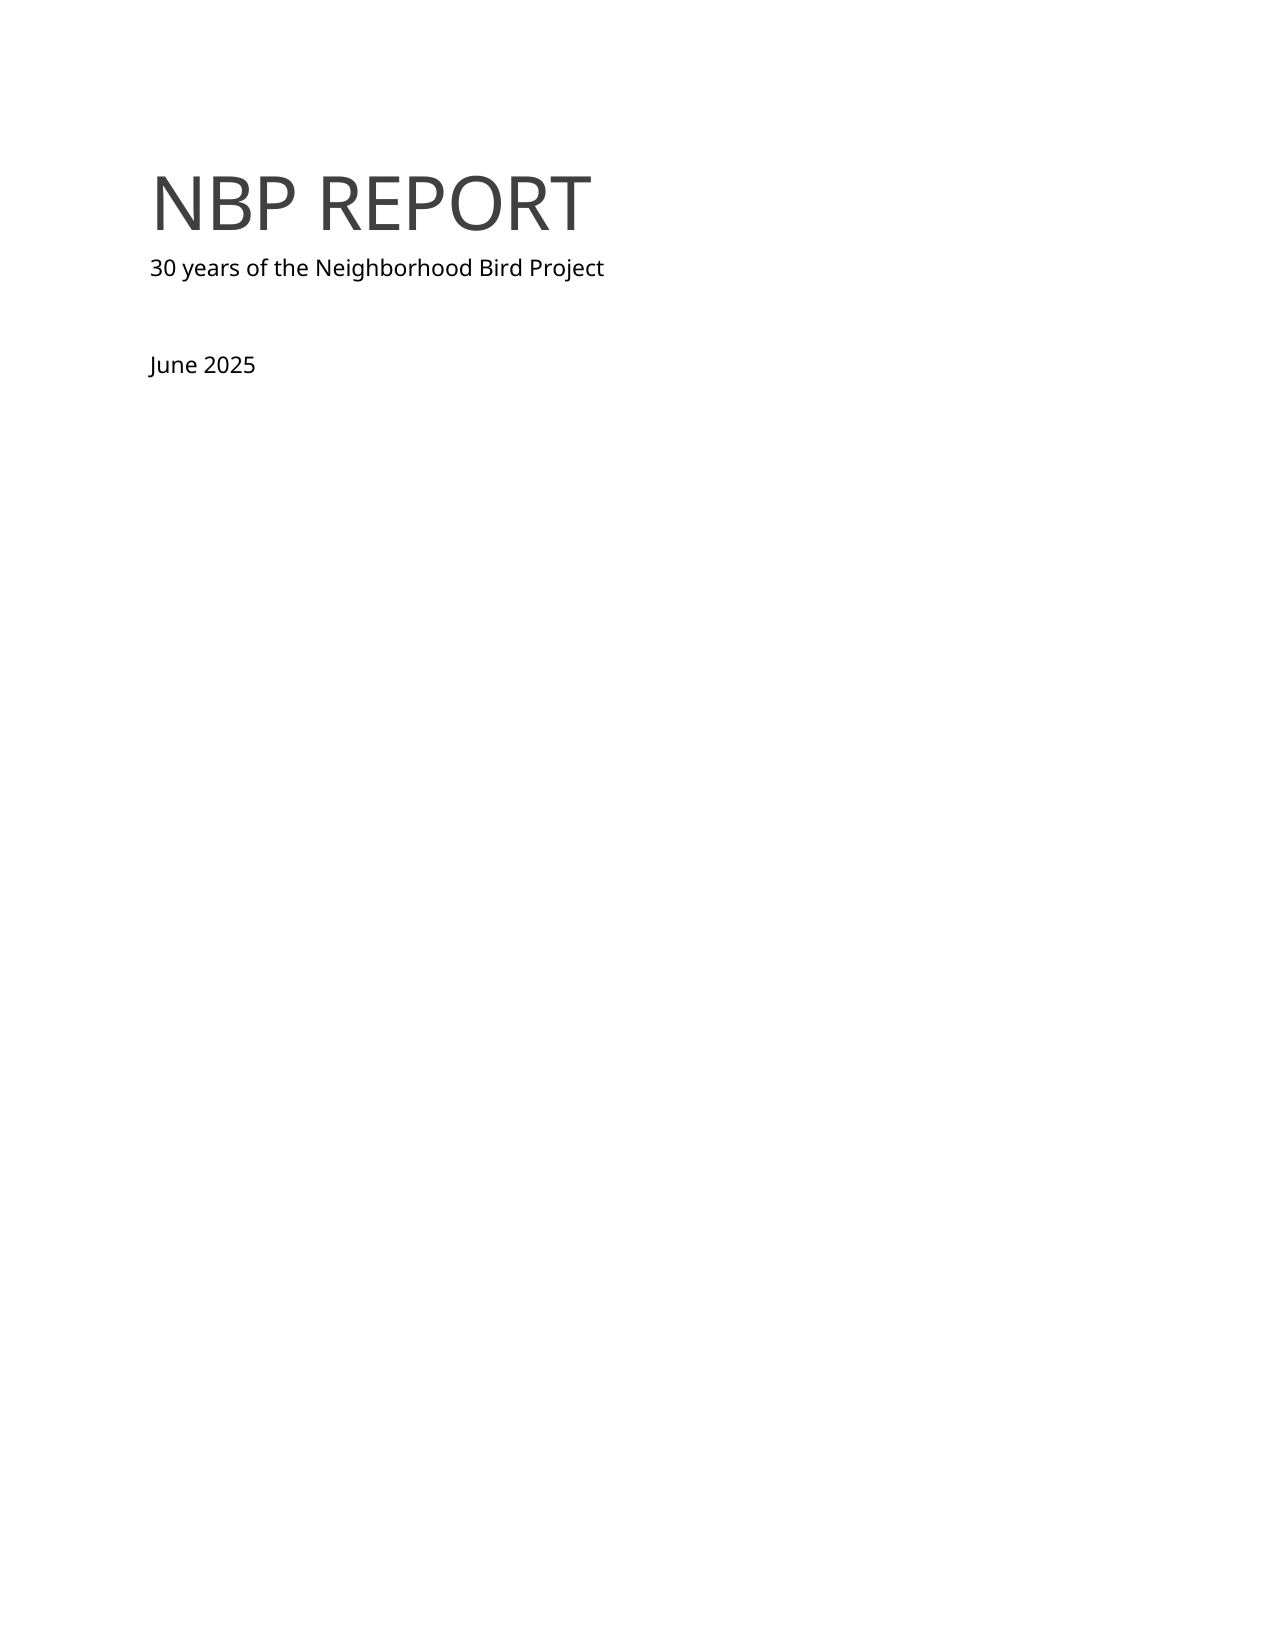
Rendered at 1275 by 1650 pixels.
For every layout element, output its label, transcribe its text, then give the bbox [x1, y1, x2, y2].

text June 2025 [150, 349, 1125, 380]
title NBP REPORT [150, 150, 1125, 252]
text 30 years of the Neighborhood Bird Project [150, 252, 1125, 283]
